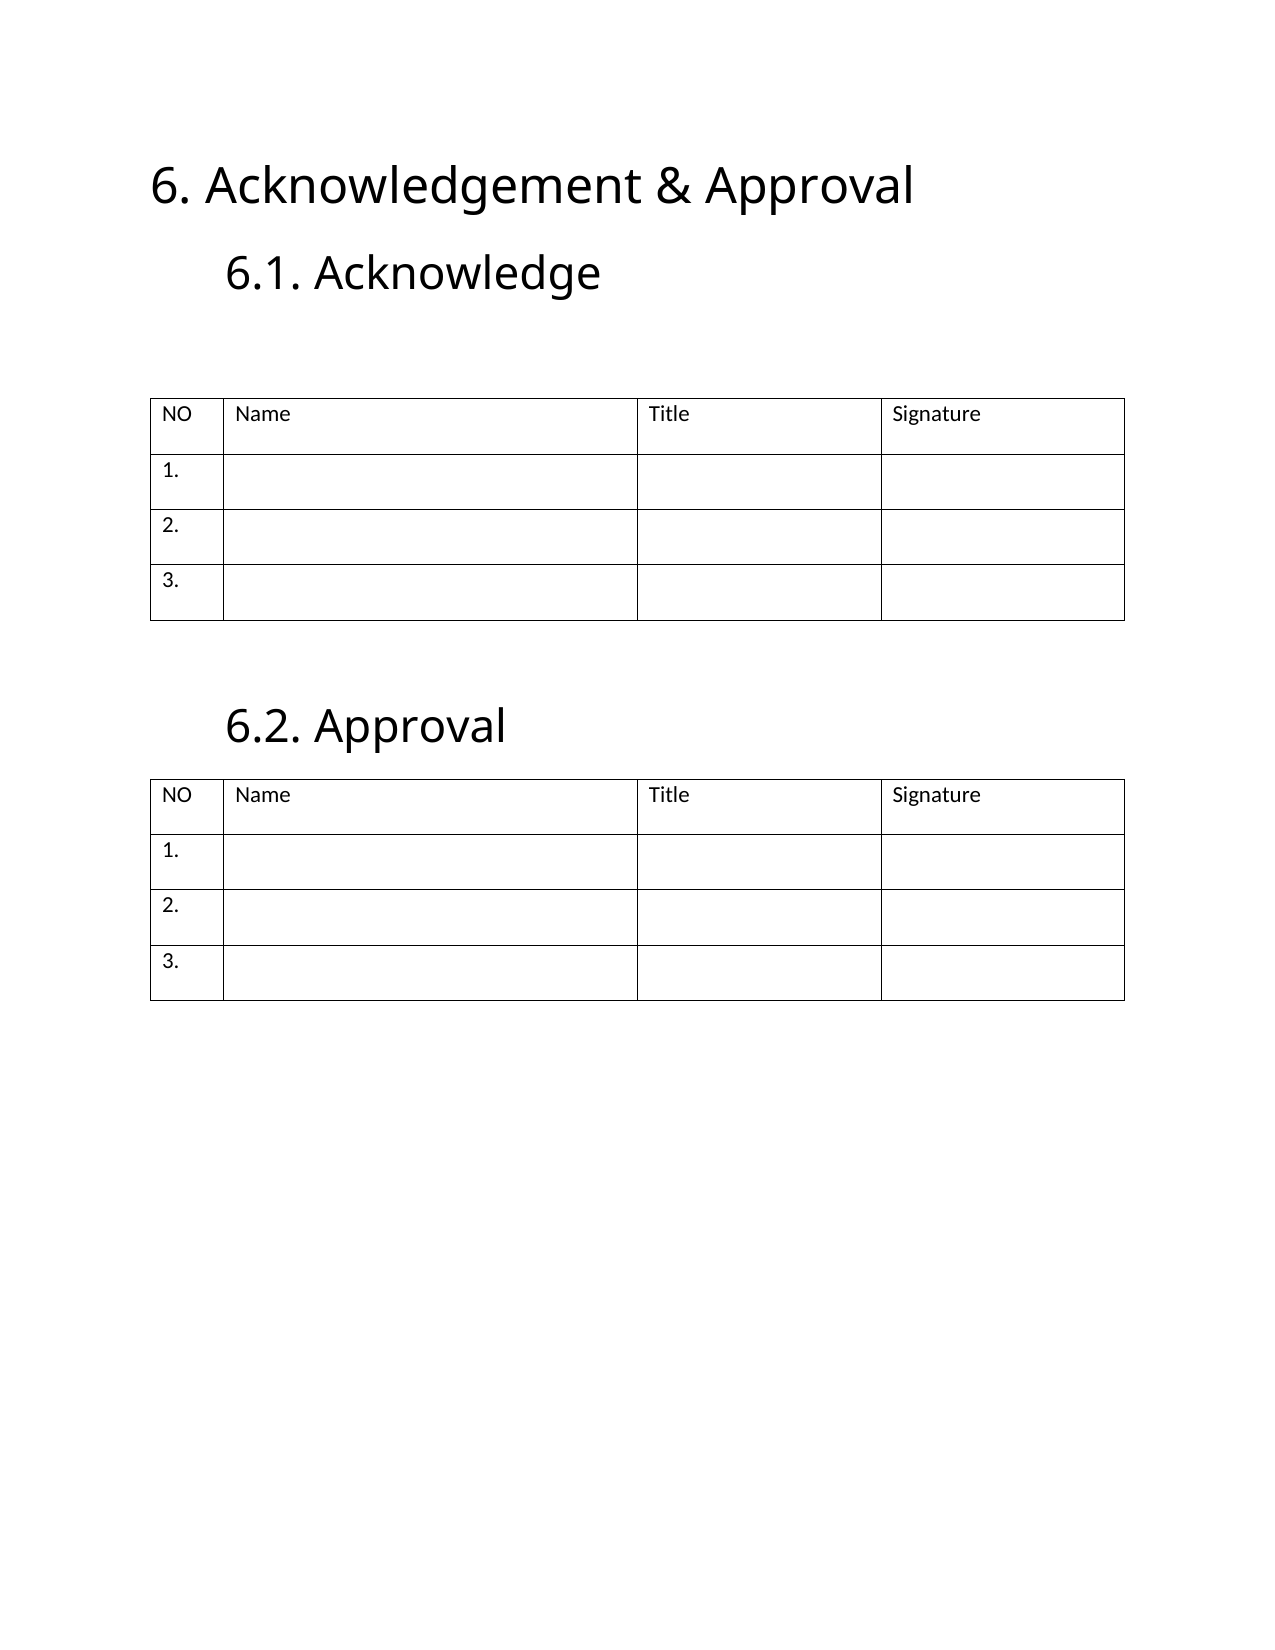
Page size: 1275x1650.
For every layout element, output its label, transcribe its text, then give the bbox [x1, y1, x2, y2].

table_header Title [638, 780, 881, 834]
table_cell [882, 510, 1124, 564]
table_cell 2. [151, 890, 223, 945]
table_cell [882, 835, 1124, 889]
table_cell [224, 835, 637, 889]
table_cell [638, 510, 881, 564]
table_cell [638, 565, 881, 619]
table_cell [638, 946, 881, 1000]
table_cell 3. [151, 946, 223, 1000]
text 6.2. Approval [150, 693, 1125, 756]
table_header Signature [882, 780, 1124, 834]
table_cell [224, 455, 637, 509]
table_header NO [151, 399, 223, 454]
table_cell [882, 455, 1124, 509]
table_cell [224, 890, 637, 945]
text 6.1. Acknowledge [150, 240, 1125, 303]
table_cell 3. [151, 565, 223, 619]
table_header Signature [882, 399, 1124, 454]
table_header Title [638, 399, 881, 454]
table_cell [224, 510, 637, 564]
table_cell [638, 835, 881, 889]
table_cell [224, 565, 637, 619]
table_cell [882, 946, 1124, 1000]
table_cell 2. [151, 510, 223, 564]
table_cell [638, 890, 881, 945]
table_cell [882, 890, 1124, 945]
table_header Name [224, 399, 637, 454]
table_cell 1. [151, 835, 223, 889]
table_cell [224, 946, 637, 1000]
table_header Name [224, 780, 637, 834]
table_header NO [151, 780, 223, 834]
table_cell [638, 455, 881, 509]
text 6. Acknowledgement & Approval [150, 150, 1125, 218]
table_cell 1. [151, 455, 223, 509]
table_cell [882, 565, 1124, 619]
